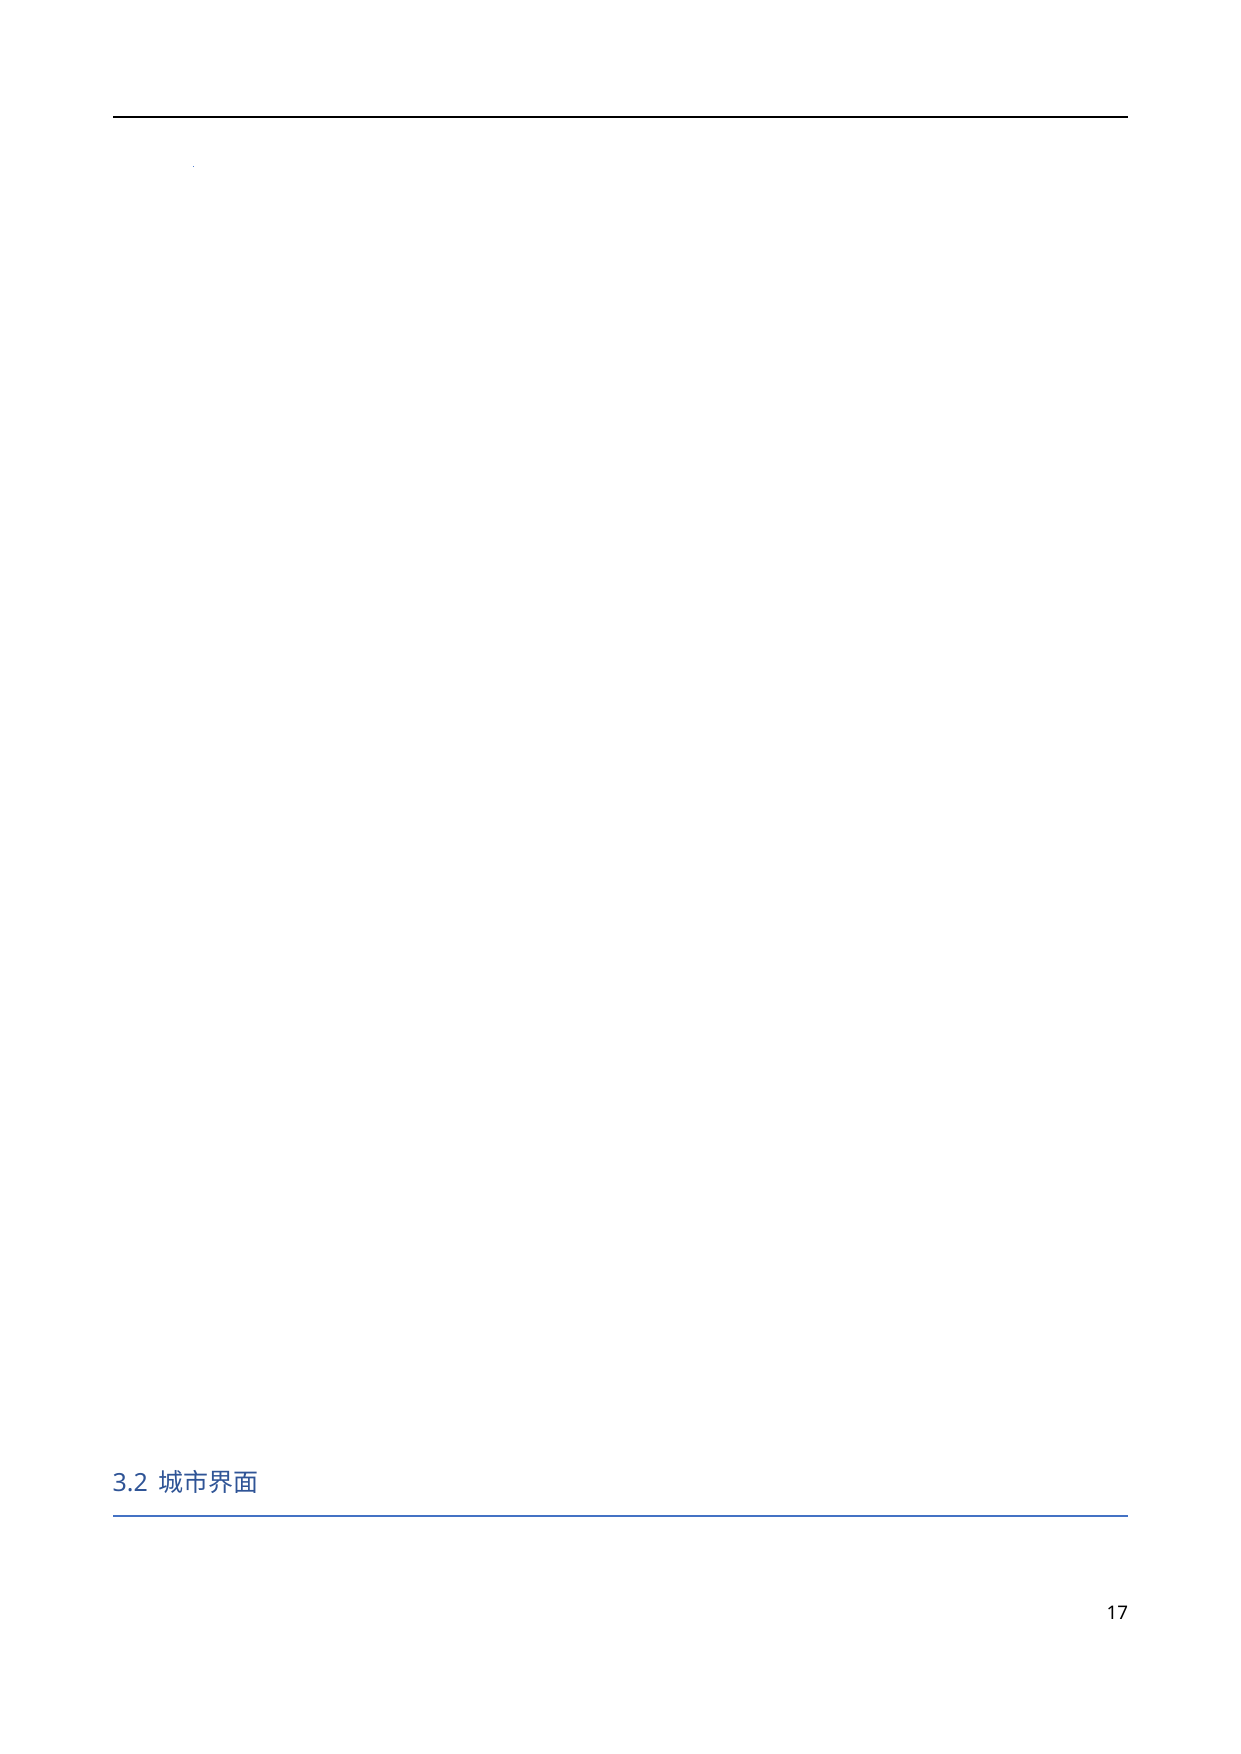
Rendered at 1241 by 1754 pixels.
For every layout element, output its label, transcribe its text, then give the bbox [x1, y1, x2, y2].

subtitle 城市界面 [112, 1448, 1128, 1517]
